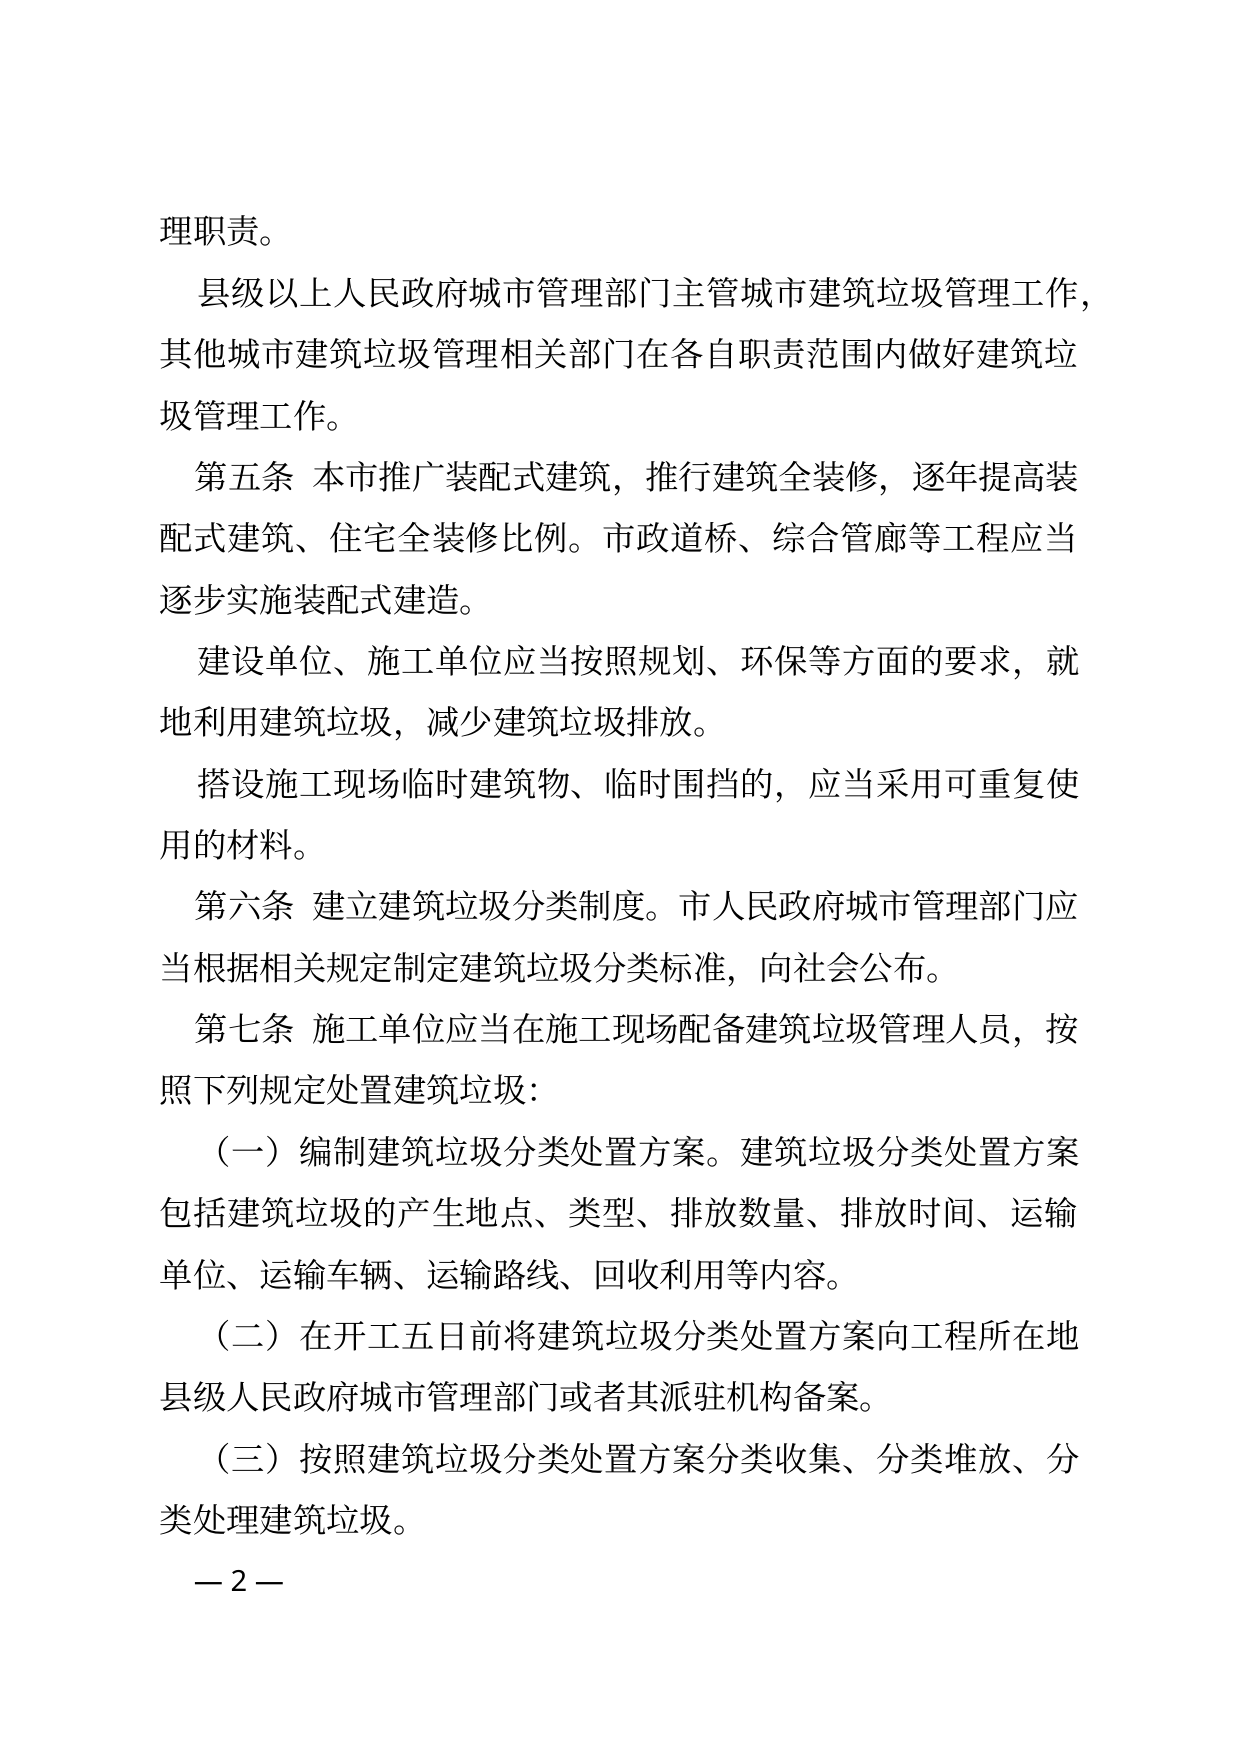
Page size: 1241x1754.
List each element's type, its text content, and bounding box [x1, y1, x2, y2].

text （一）编制建筑垃圾分类处置方案。建筑垃圾分类处置方案包括建筑垃圾的产生地点、类型、排放数量、排放时间、运输单位、运输车辆、运输路线、回收利用等内容。 [159, 1115, 1081, 1299]
text （二）在开工五日前将建筑垃圾分类处置方案向工程所在地县级人民政府城市管理部门或者其派驻机构备案。 [159, 1299, 1081, 1422]
text 建设单位、施工单位应当按照规划、环保等方面的要求，就地利用建筑垃圾，减少建筑垃圾排放。 [159, 624, 1081, 747]
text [159, 195, 1081, 256]
text 县级以上人民政府城市管理部门主管城市建筑垃圾管理工作，其他城市建筑垃圾管理相关部门在各自职责范围内做好建筑垃圾管理工作。 [159, 256, 1081, 440]
text 搭设施工现场临时建筑物、临时围挡的，应当采用可重复使用的材料。 [159, 747, 1081, 870]
text （三）按照建筑垃圾分类处置方案分类收集、分类堆放、分类处理建筑垃圾。 [159, 1422, 1081, 1545]
text 第五条 本市推广装配式建筑，推行建筑全装修，逐年提高装配式建筑、住宅全装修比例。市政道桥、综合管廊等工程应当逐步实施装配式建造。 [159, 440, 1081, 624]
text 第七条 施工单位应当在施工现场配备建筑垃圾管理人员，按照下列规定处置建筑垃圾： [159, 992, 1081, 1115]
text 第六条 建立建筑垃圾分类制度。市人民政府城市管理部门应当根据相关规定制定建筑垃圾分类标准，向社会公布。 [159, 870, 1081, 992]
